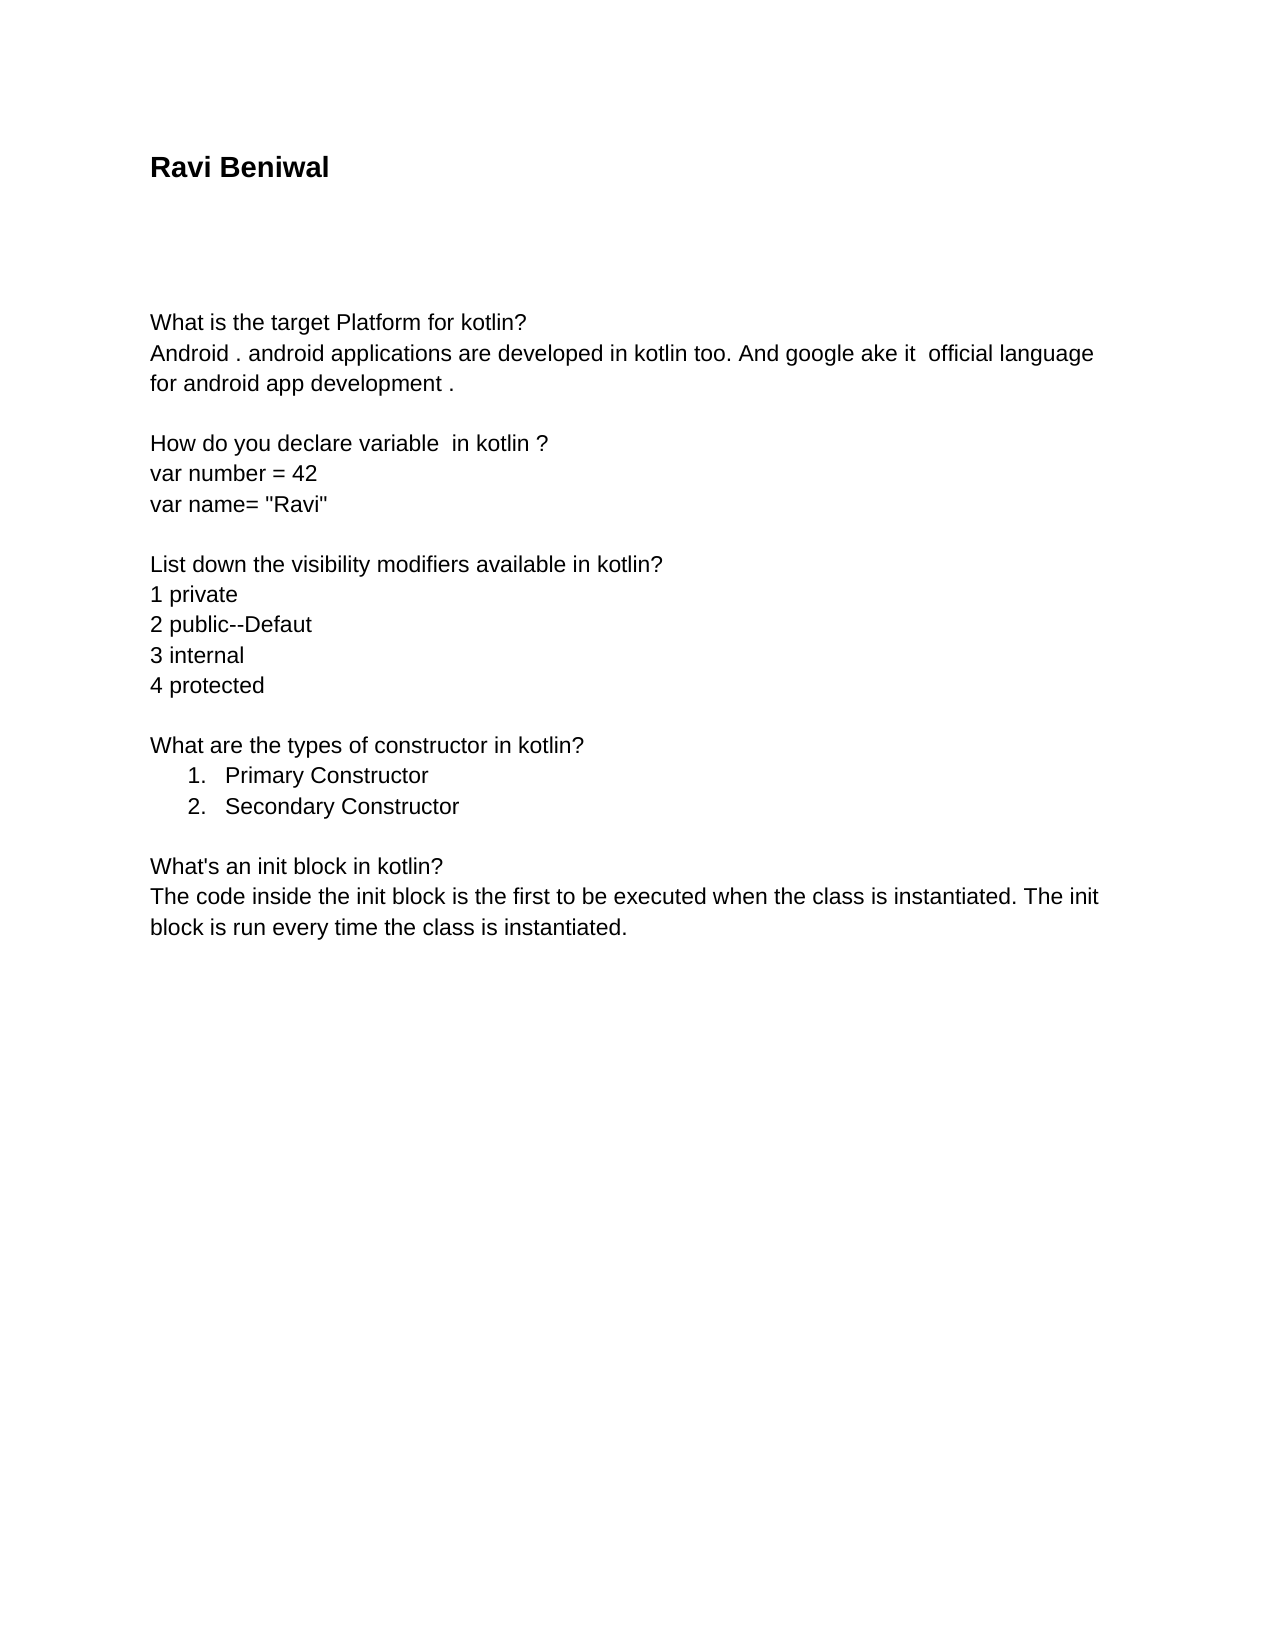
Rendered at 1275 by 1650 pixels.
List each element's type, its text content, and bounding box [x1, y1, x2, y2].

text var name= "Ravi" [150, 491, 1125, 517]
text How do you declare variable in kotlin ? [150, 430, 1125, 457]
text What's an init block in kotlin? [150, 853, 1125, 879]
text List down the visibility modifiers available in kotlin? [150, 551, 1125, 577]
text Ravi Beniwal [150, 150, 1125, 183]
text 3 internal [150, 642, 1125, 668]
text The code inside the init block is the first to be executed when the class is instantiated. The init block is run every time the class is instantiated. [150, 883, 1125, 940]
text What is the target Platform for kotlin? [150, 309, 1125, 336]
list Secondary Constructor [187, 793, 1125, 819]
text 4 protected [150, 672, 1125, 698]
text Android . android applications are developed in kotlin too. And google ake it official language for android app development . [150, 339, 1125, 396]
text What are the types of constructor in kotlin? [150, 732, 1125, 759]
list Primary Constructor [187, 762, 1125, 789]
text var number = 42 [150, 460, 1125, 487]
text 2 public--Defaut [150, 611, 1125, 638]
text 1 private [150, 581, 1125, 608]
